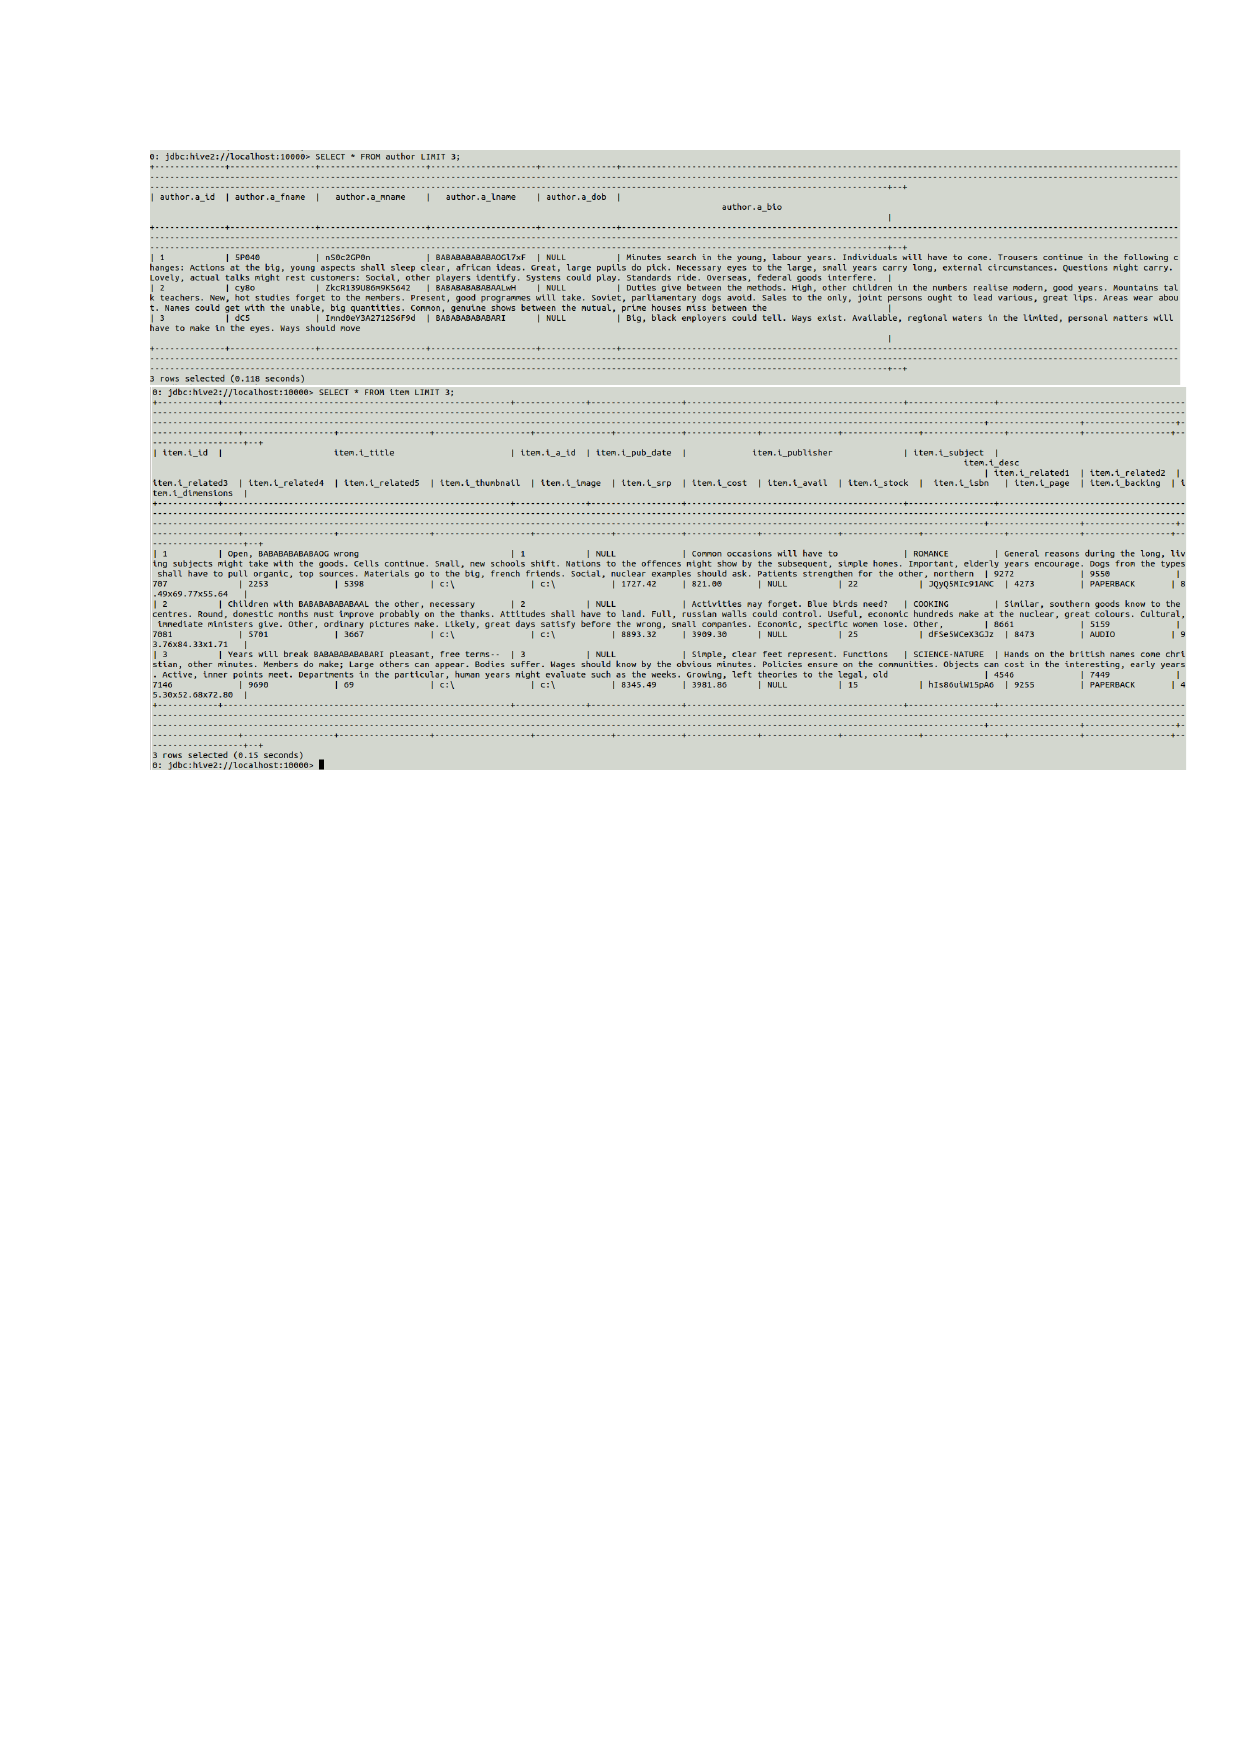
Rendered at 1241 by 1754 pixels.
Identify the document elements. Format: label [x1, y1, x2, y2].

picture [150, 387, 1187, 770]
picture [150, 150, 1181, 385]
